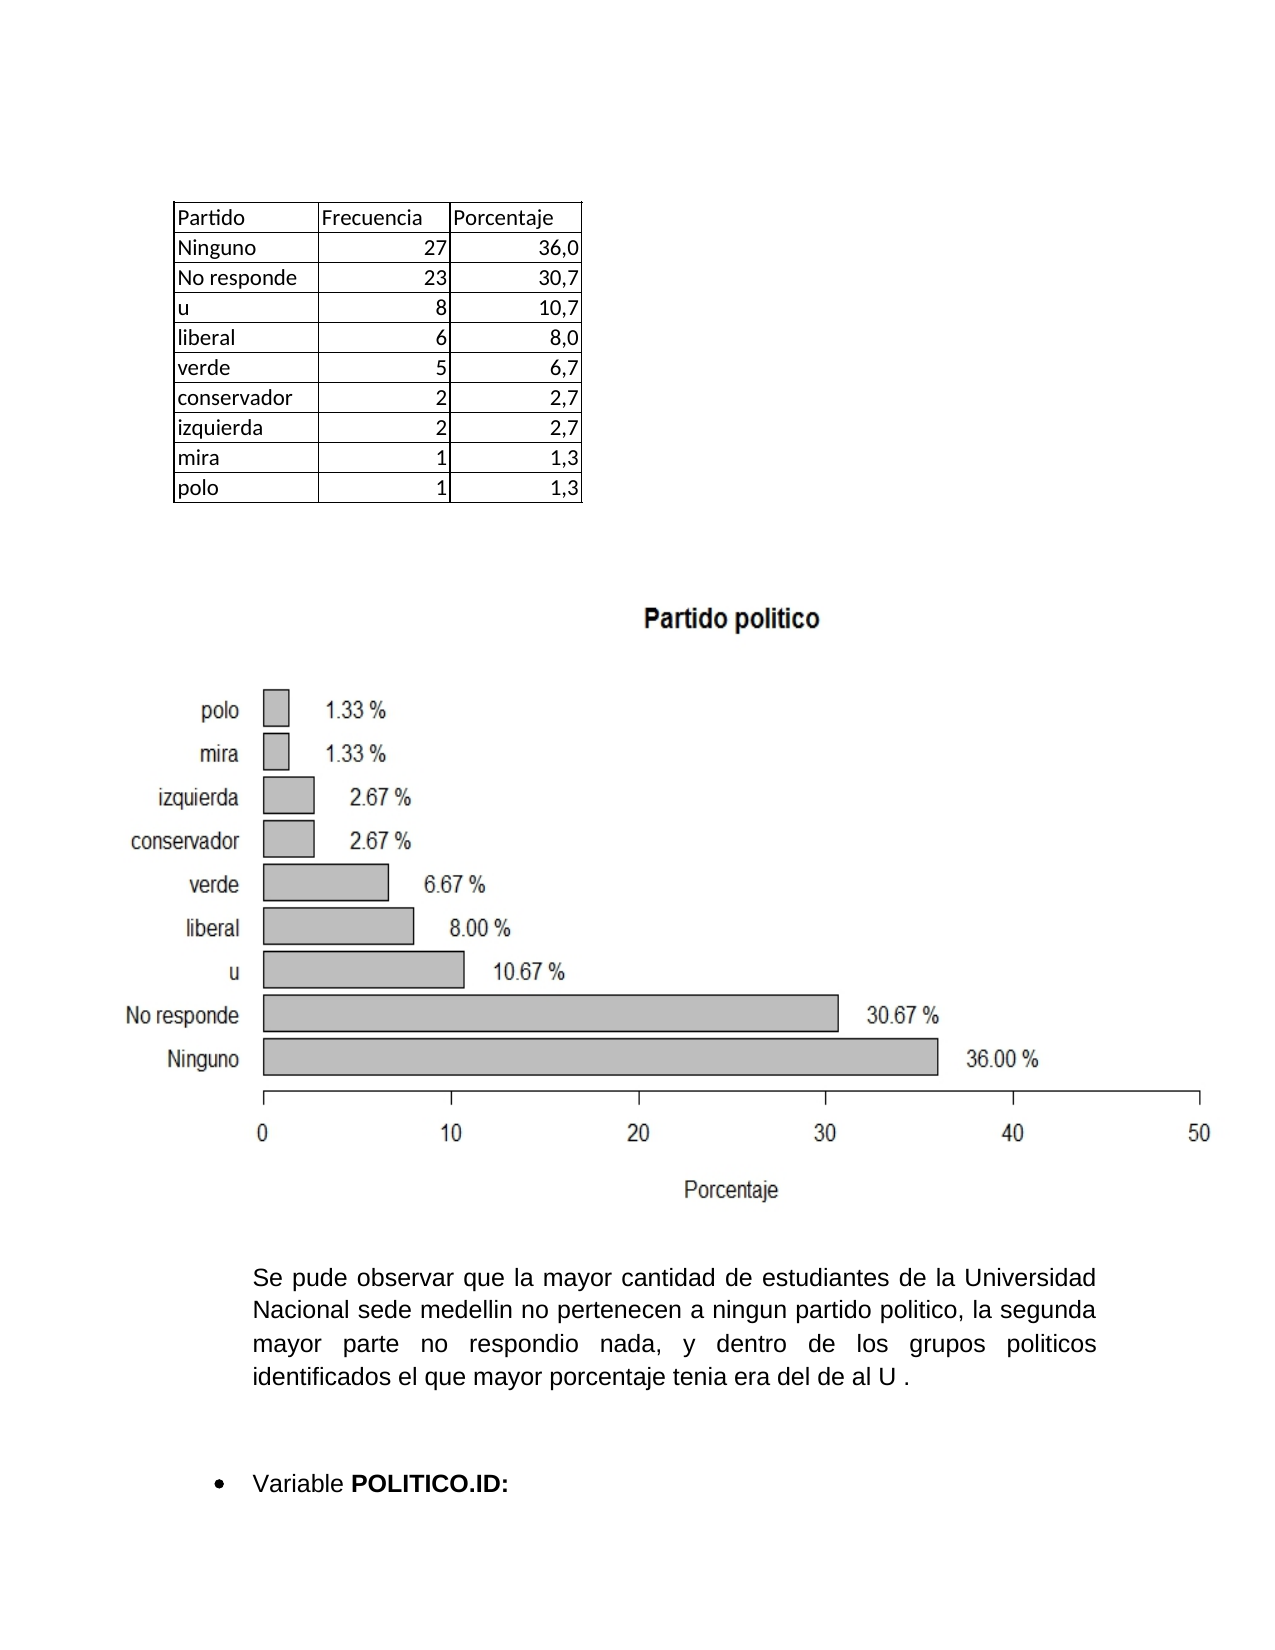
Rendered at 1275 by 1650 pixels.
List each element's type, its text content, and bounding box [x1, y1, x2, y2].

table_cell liberal [175, 323, 318, 351]
table_cell 30,7 [451, 263, 581, 291]
table_cell u [175, 293, 318, 321]
list Variable POLITICO.ID: [215, 1469, 1098, 1498]
table_cell 6 [319, 323, 449, 351]
table_cell 6,7 [451, 353, 581, 381]
table_cell 5 [319, 353, 449, 381]
table_cell 8 [319, 293, 449, 321]
table_cell 27 [319, 233, 449, 261]
table_cell 1 [319, 443, 449, 471]
table_header Frecuencia [319, 203, 449, 231]
table_cell 36,0 [451, 233, 581, 261]
table_cell No responde [175, 263, 318, 291]
table_header Porcentaje [451, 203, 581, 231]
table_cell 2,7 [451, 383, 581, 411]
table_header Partido [175, 203, 318, 231]
table_cell 8,0 [451, 323, 581, 351]
table_cell Ninguno [175, 233, 318, 261]
table_cell 2,7 [451, 413, 581, 441]
list Se pude observar que la mayor cantidad de estudiantes de la Universidad Nacional sede medellin no pertenecen a ningun partido politico, la segunda mayor parte no respondio nada, y dentro de los grupos politicos identificados el que mayor porcentaje tenia era del de al U . [252, 1262, 1098, 1390]
table_cell 1,3 [451, 473, 581, 501]
table_cell 1,3 [451, 443, 581, 471]
table_cell polo [175, 473, 318, 501]
table_cell izquierda [175, 413, 318, 441]
table_cell 1 [319, 473, 449, 501]
table_cell 2 [319, 413, 449, 441]
picture [20, 560, 1251, 1233]
table_cell verde [175, 353, 318, 381]
table_cell conservador [175, 383, 318, 411]
table_cell 23 [319, 263, 449, 291]
table_cell 2 [319, 383, 449, 411]
table_cell 10,7 [451, 293, 581, 321]
table_cell mira [175, 443, 318, 471]
